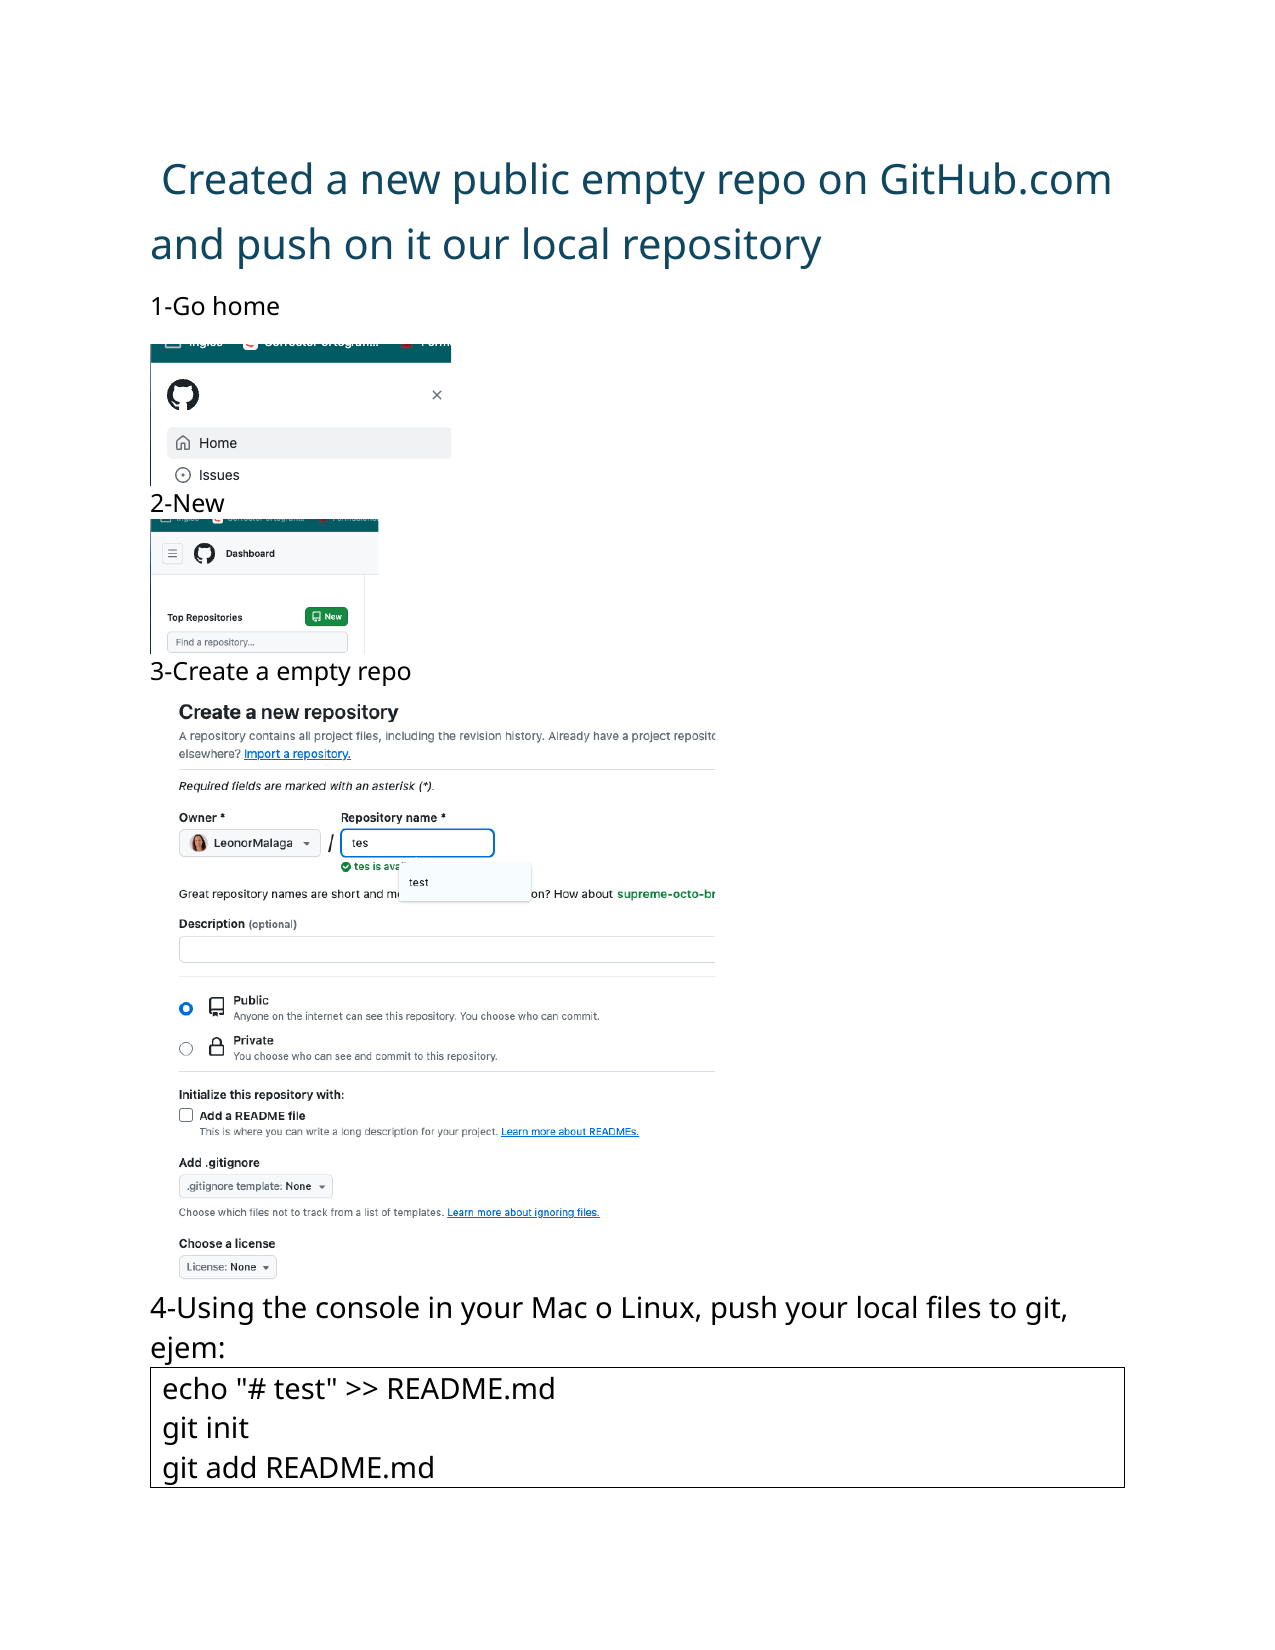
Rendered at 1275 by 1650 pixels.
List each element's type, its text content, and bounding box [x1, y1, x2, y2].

text 3-Create a empty repo [150, 654, 1125, 688]
picture [150, 519, 379, 654]
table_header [151, 1368, 1124, 1487]
picture [150, 687, 716, 1288]
text 4-Using the console in your Mac o Linux, push your local files to git, ejem: [150, 1288, 1125, 1367]
subtitle Created a new public empty repo on GitHub.com and push on it our local repository [150, 150, 1125, 272]
picture [150, 344, 452, 486]
text 2-New [150, 486, 1125, 520]
text 1-Go home [150, 289, 1125, 323]
